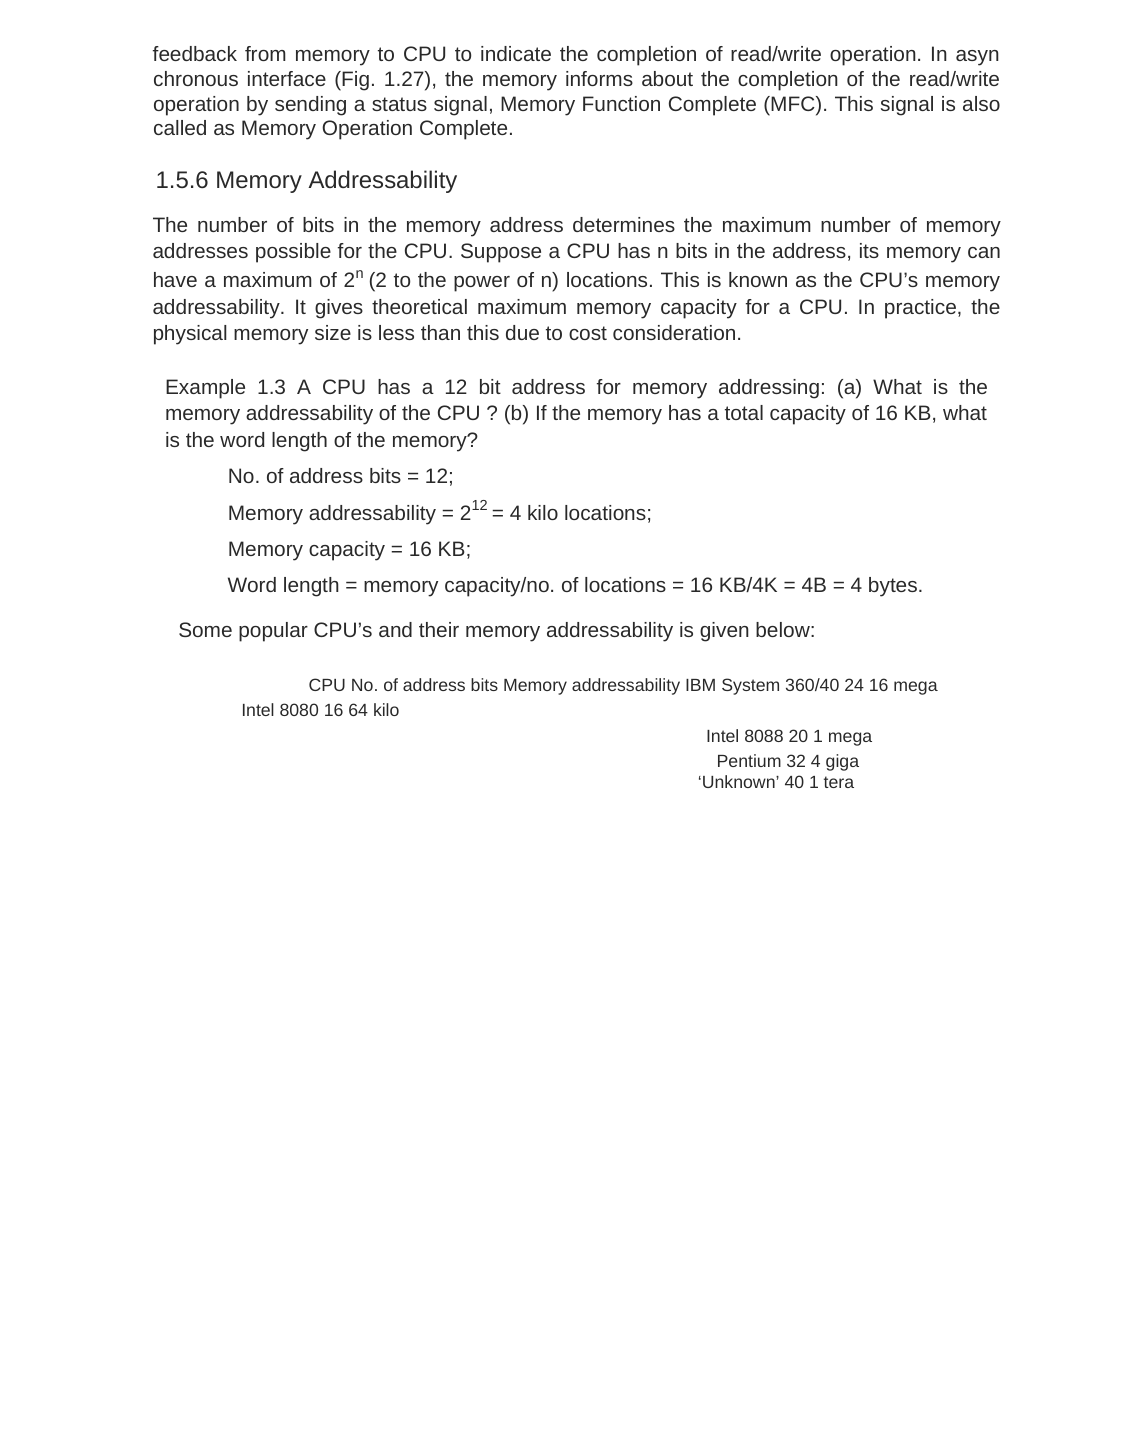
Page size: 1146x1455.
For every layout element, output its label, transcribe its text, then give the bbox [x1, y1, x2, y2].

text The number of bits in the memory address determines the maximum number of memory addresses possible for the CPU. Suppose a CPU has n bits in the address, its memory can have a maximum of 2n (2 to the power of n) locations. This is known as the CPU’s memory addressability. It gives theoretical maximum memory capacity for a CPU. In practice, the physical memory size is less than this due to cost consideration. [152, 213, 1002, 344]
text Memory addressability = 212 = 4 kilo locations; [228, 497, 1012, 525]
text Intel 8088 20 1 mega [0, 725, 872, 746]
text Pentium 32 4 giga [0, 750, 859, 771]
text Word length = memory capacity/no. of locations = 16 KB/4K = 4B = 4 bytes. Some popular CPU’s and their memory addressability is given below: [178, 572, 965, 642]
text No. of address bits = 12; [228, 464, 1012, 488]
text Memory capacity = 16 KB; [228, 537, 1012, 561]
text 1.5.6 Memory Addressability [155, 166, 1012, 193]
text CPU No. of address bits Memory addressability IBM System 360/40 24 16 mega Intel 8080 16 64 kilo [241, 675, 967, 721]
text ‘Unknown’ 40 1 tera [0, 772, 854, 792]
text feedback from memory to CPU to indicate the completion of read/write operation. In asyn chronous interface (Fig. 1.27), the memory informs about the completion of the read/write operation by sending a status signal, Memory Function Complete (MFC). This signal is also called as Memory Operation Complete. [152, 42, 1001, 140]
text Example 1.3 A CPU has a 12 bit address for memory addressing: (a) What is the memory addressability of the CPU ? (b) If the memory has a total capacity of 16 KB, what is the word length of the memory? [165, 375, 989, 452]
